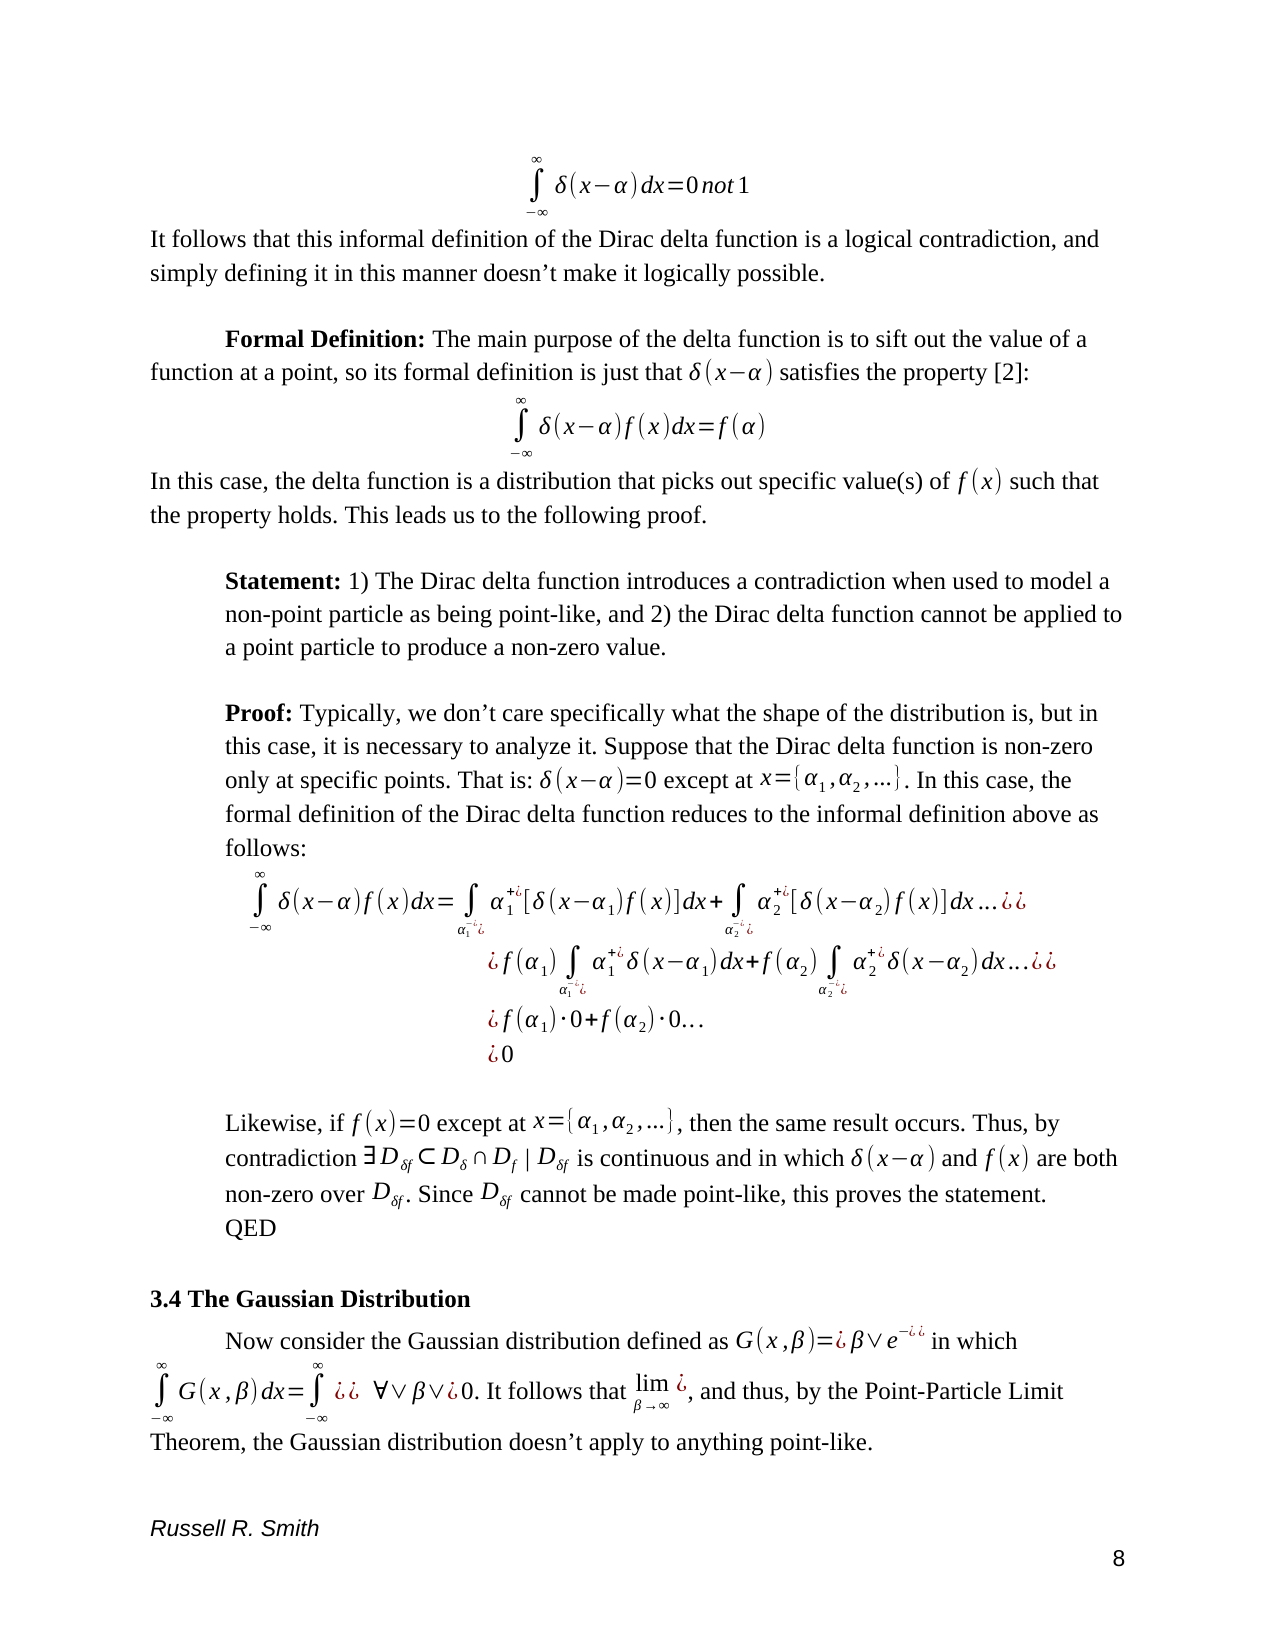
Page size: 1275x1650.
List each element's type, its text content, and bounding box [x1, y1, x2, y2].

text Proof: Typically, we don’t care specifically what the shape of the distribution is, but in this case, it is necessary to analyze it. Suppose that the Dirac delta function is non-zero only at specific points. That is: except at . In this case, the formal definition of the Dirac delta function reduces to the informal definition above as follows: [225, 698, 1125, 861]
text In this case, the delta function is a distribution that picks out specific value(s) of such that the property holds. This leads us to the following proof. [150, 466, 1125, 528]
text Statement: 1) The Dirac delta function introduces a contradiction when used to model a non-point particle as being point-like, and 2) the Dirac delta function cannot be applied to a point particle to produce a non-zero value. [225, 566, 1125, 661]
text Likewise, if except at , then the same result occurs. Thus, by contradiction | is continuous and in which and are both non-zero over . Since cannot be made point-like, this proves the statement. [225, 1107, 1125, 1209]
text QED [225, 1213, 1125, 1242]
text It follows that this informal definition of the Dirac delta function is a logical contradiction, and simply defining it in this manner doesn’t make it logically possible. [150, 224, 1125, 286]
text Formal Definition: The main purpose of the delta function is to sift out the value of a function at a point, so its formal definition is just that satisfies the property [2]: [150, 324, 1125, 387]
text Now consider the Gaussian distribution defined as in which . It follows that , and thus, by the Point-Particle Limit Theorem, the Gaussian distribution doesn’t apply to anything point-like. [150, 1325, 1125, 1455]
subtitle 3.4 The Gaussian Distribution [150, 1284, 1125, 1313]
